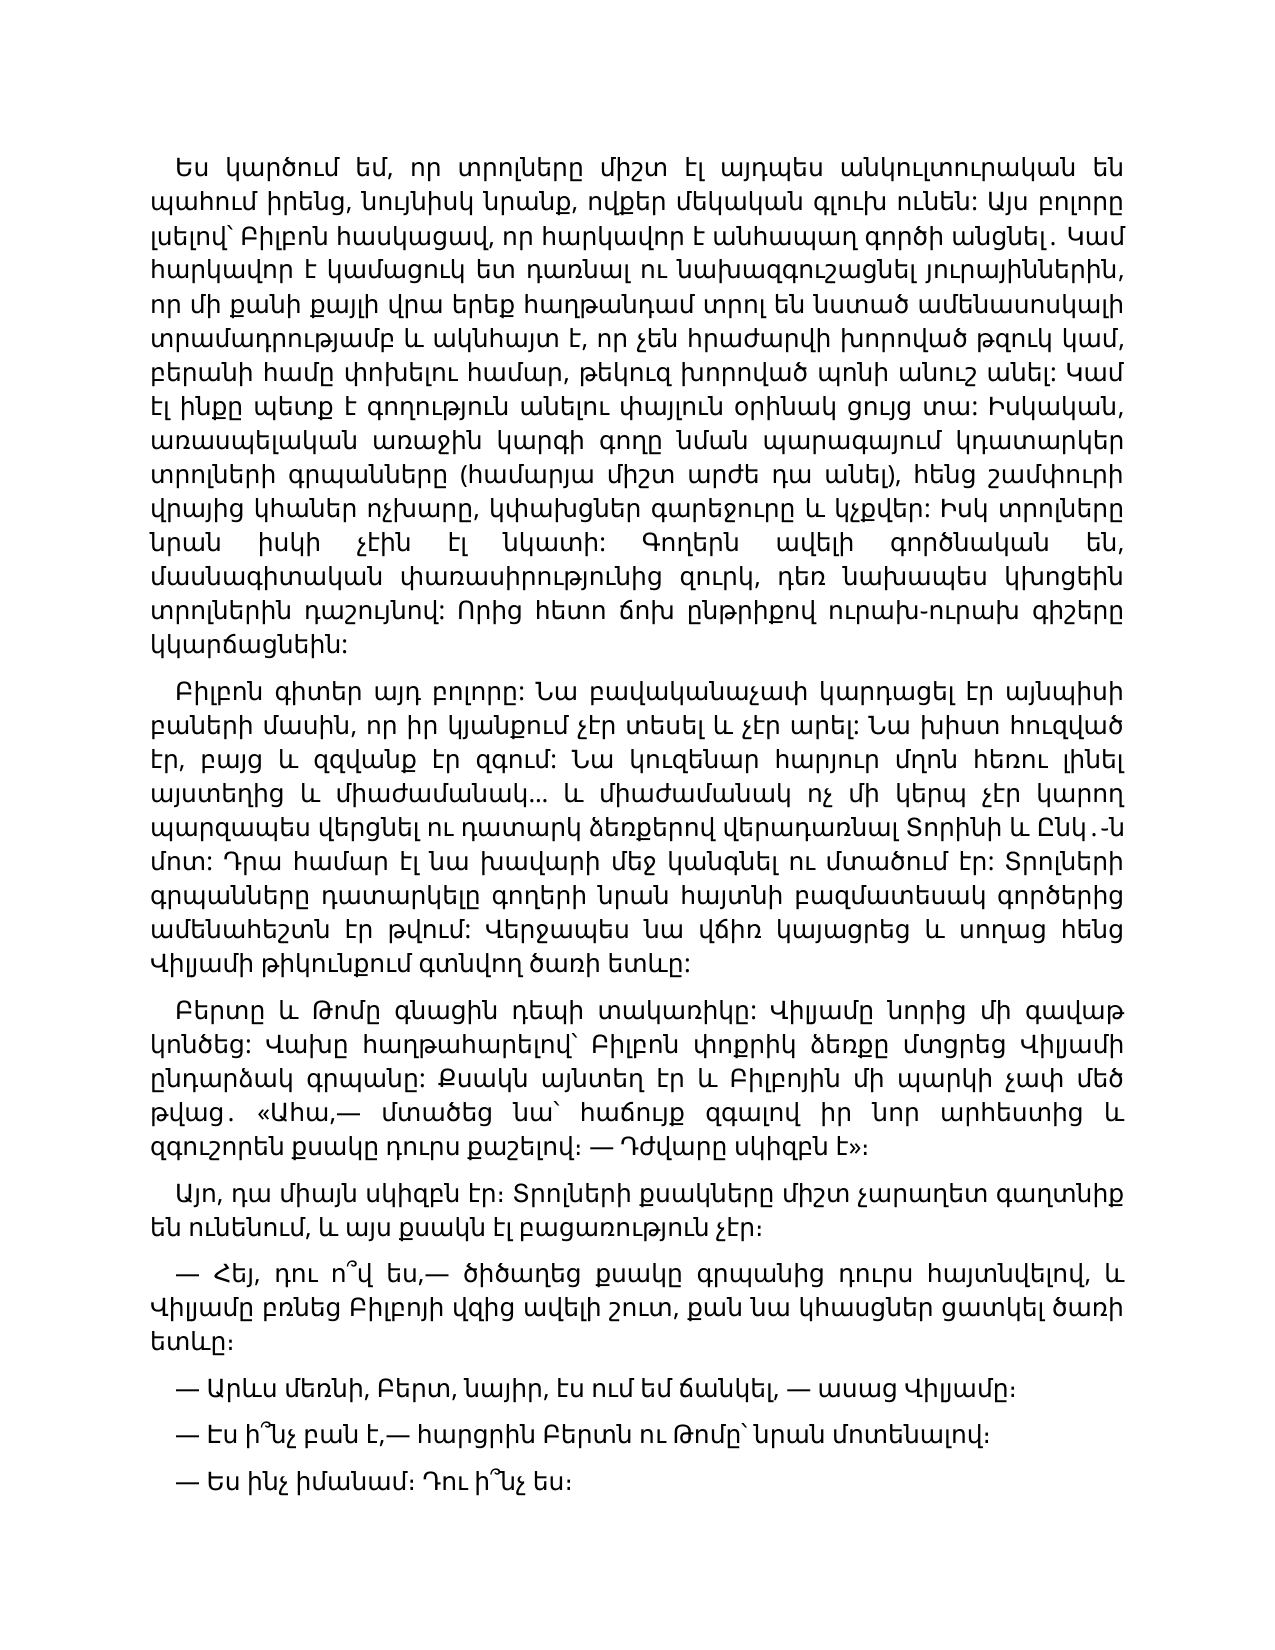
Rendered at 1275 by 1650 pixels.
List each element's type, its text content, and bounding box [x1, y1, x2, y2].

text Բերտը և Թոմը գնացին դեպի տակառիկը: Վիլյամը նորից մի գավաթ կոնծեց: Վախը հաղթահարելով՝ Բիլբոն փոքրիկ ձեռքը մտցրեց Վիլյամի ընդարձակ գրպանը: Քսակն այնտեղ էր և Բիլբոյին մի պարկի չափ մեծ թվաց․ «Ահա,― մտածեց նա՝ հաճույք զգալով իր նոր արհեստից և զգուշորեն քսակը դուրս քաշելով։ ― Դժվարը սկիզբն է»։ [150, 992, 1125, 1163]
text ― Հեյ, դու ո՞վ ես,― ծիծաղեց քսակը գրպանից դուրս հայտնվելով, և Վիլյամը բռնեց Բիլբոյի վզից ավելի շուտ, քան նա կհասցներ ցատկել ծառի ետևը։ [150, 1256, 1125, 1358]
text Ես կարծում եմ, որ տրոլները միշտ էլ այդպես անկուլտուրական են պահում իրենց, նույնիսկ նրանք, ովքեր մեկական գլուխ ունեն: Այս բոլորը լսելով՝ Բիլբոն հասկացավ, որ հարկավոր է անհապաղ գործի անցնել․ Կամ հարկավոր է կամացուկ ետ դառնալ ու նախազգուշացնել յուրայիններին, որ մի քանի քայլի վրա երեք հաղթանդամ տրոլ են նստած ամենասոսկալի տրամադրությամբ և ակնհայտ է, որ չեն հրաժարվի խորոված թզուկ կամ, բերանի համը փոխելու համար, թեկուզ խորոված պոնի անուշ անել: Կամ էլ ինքը պետք է գողություն անելու փայլուն օրինակ ցույց տա: Իսկական, առասպելական առաջին կարգի գողը նման պարագայում կդատարկեր տրոլների գրպանները (համարյա միշտ արժե դա անել), հենց շամփուրի վրայից կհաներ ոչխարը, կփախցներ գարեջուրը և կչքվեր: Իսկ տրոլները նրան իսկի չէին էլ նկատի: Գողերն ավելի գործնական են, մասնագիտական փառասիրությունից զուրկ, դեռ նախապես կխոցեին տրոլներին դաշույնով: Որից հետո ճոխ ընթրիքով ուրախ֊ուրախ գիշերը կկարճացնեին: [150, 150, 1125, 661]
text ― Ես ինչ իմանամ։ Դու ի՞նչ ես։ [150, 1464, 1125, 1498]
text ― Արևս մեռնի, Բերտ, նայիր, էս ում եմ ճանկել, ― ասաց Վիլյամը։ [150, 1371, 1125, 1405]
text Այո, դա միայն սկիզբն էր։ Տրոլների քսակները միշտ չարաղետ գաղտնիք են ունենում, և այս քսակն էլ բացառություն չէր։ [150, 1175, 1125, 1243]
text ― Էս ի՞նչ բան է,― հարցրին Բերտն ու Թոմը՝ նրան մոտենալով։ [150, 1417, 1125, 1451]
text Բիլբոն գիտեր այդ բոլորը: Նա բավականաչափ կարդացել էր այնպիսի բաների մասին, որ իր կյանքում չէր տեսել և չէր արել: Նա խիստ հուզված էր, բայց և զզվանք էր զգում: Նա կուզենար հարյուր մղոն հեռու լինել այստեղից և միաժամանակ… և միաժամանակ ոչ մի կերպ չէր կարող պարզապես վերցնել ու դատարկ ձեռքերով վերադառնալ Տորինի և Ընկ․֊ն մոտ: Դրա համար էլ նա խավարի մեջ կանգնել ու մտածում էր: Տրոլների գրպանները դատարկելը գողերի նրան հայտնի բազմատեսակ գործերից ամենահեշտն էր թվում: Վերջապես նա վճիռ կայացրեց և սողաց հենց Վիլյամի թիկունքում գտնվող ծառի ետևը: [150, 673, 1125, 980]
